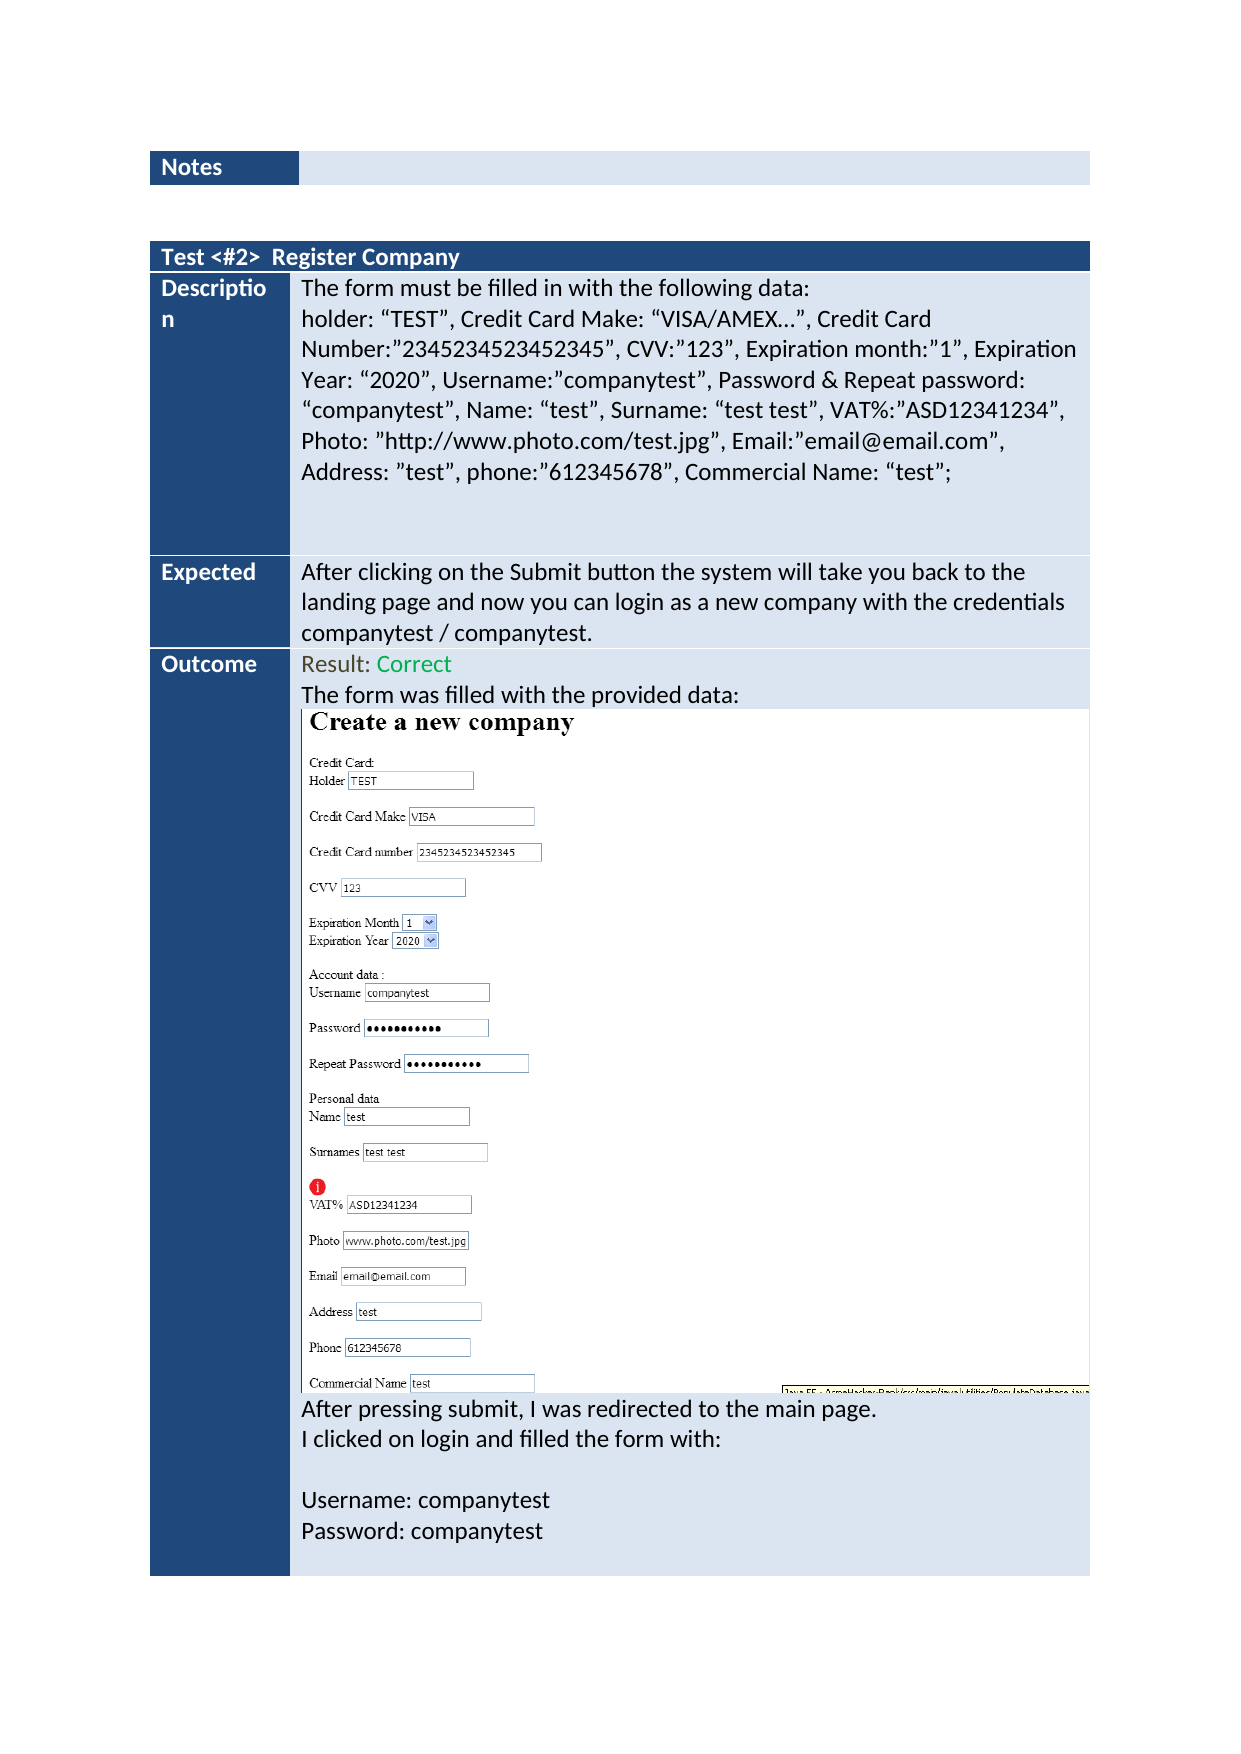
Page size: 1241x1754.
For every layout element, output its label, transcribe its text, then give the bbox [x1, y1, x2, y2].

table_cell The form must be filled in with the following data: holder: “TEST”, Credit Card Make: “VISA/AMEX…”, Credit Card Number:”2345234523452345”, CVV:”123”, Expiration month:”1”, Expiration Year: “2020”, Username:”companytest”, Password & Repeat password: “companytest”, Name: “test”, Surname: “test test”, VAT%:”ASD12341234”, Photo: ”http://www.photo.com/test.jpg”, Email:”email@email.com”, Address: ”test”, phone:”612345678”, Commercial Name: “test”; [290, 273, 1090, 555]
table_header Test <#2> Register Company [150, 241, 1090, 271]
picture [301, 709, 1089, 1393]
table_cell After clicking on the Submit button the system will take you back to the landing page and now you can login as a new company with the credentials companytest / companytest. [290, 556, 1090, 647]
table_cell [290, 649, 1090, 1576]
table_cell Description [150, 273, 290, 555]
table_cell Outcome [150, 649, 290, 1576]
table_cell Expected [150, 556, 290, 647]
table_cell [299, 151, 1090, 185]
table_cell Notes [150, 151, 299, 185]
